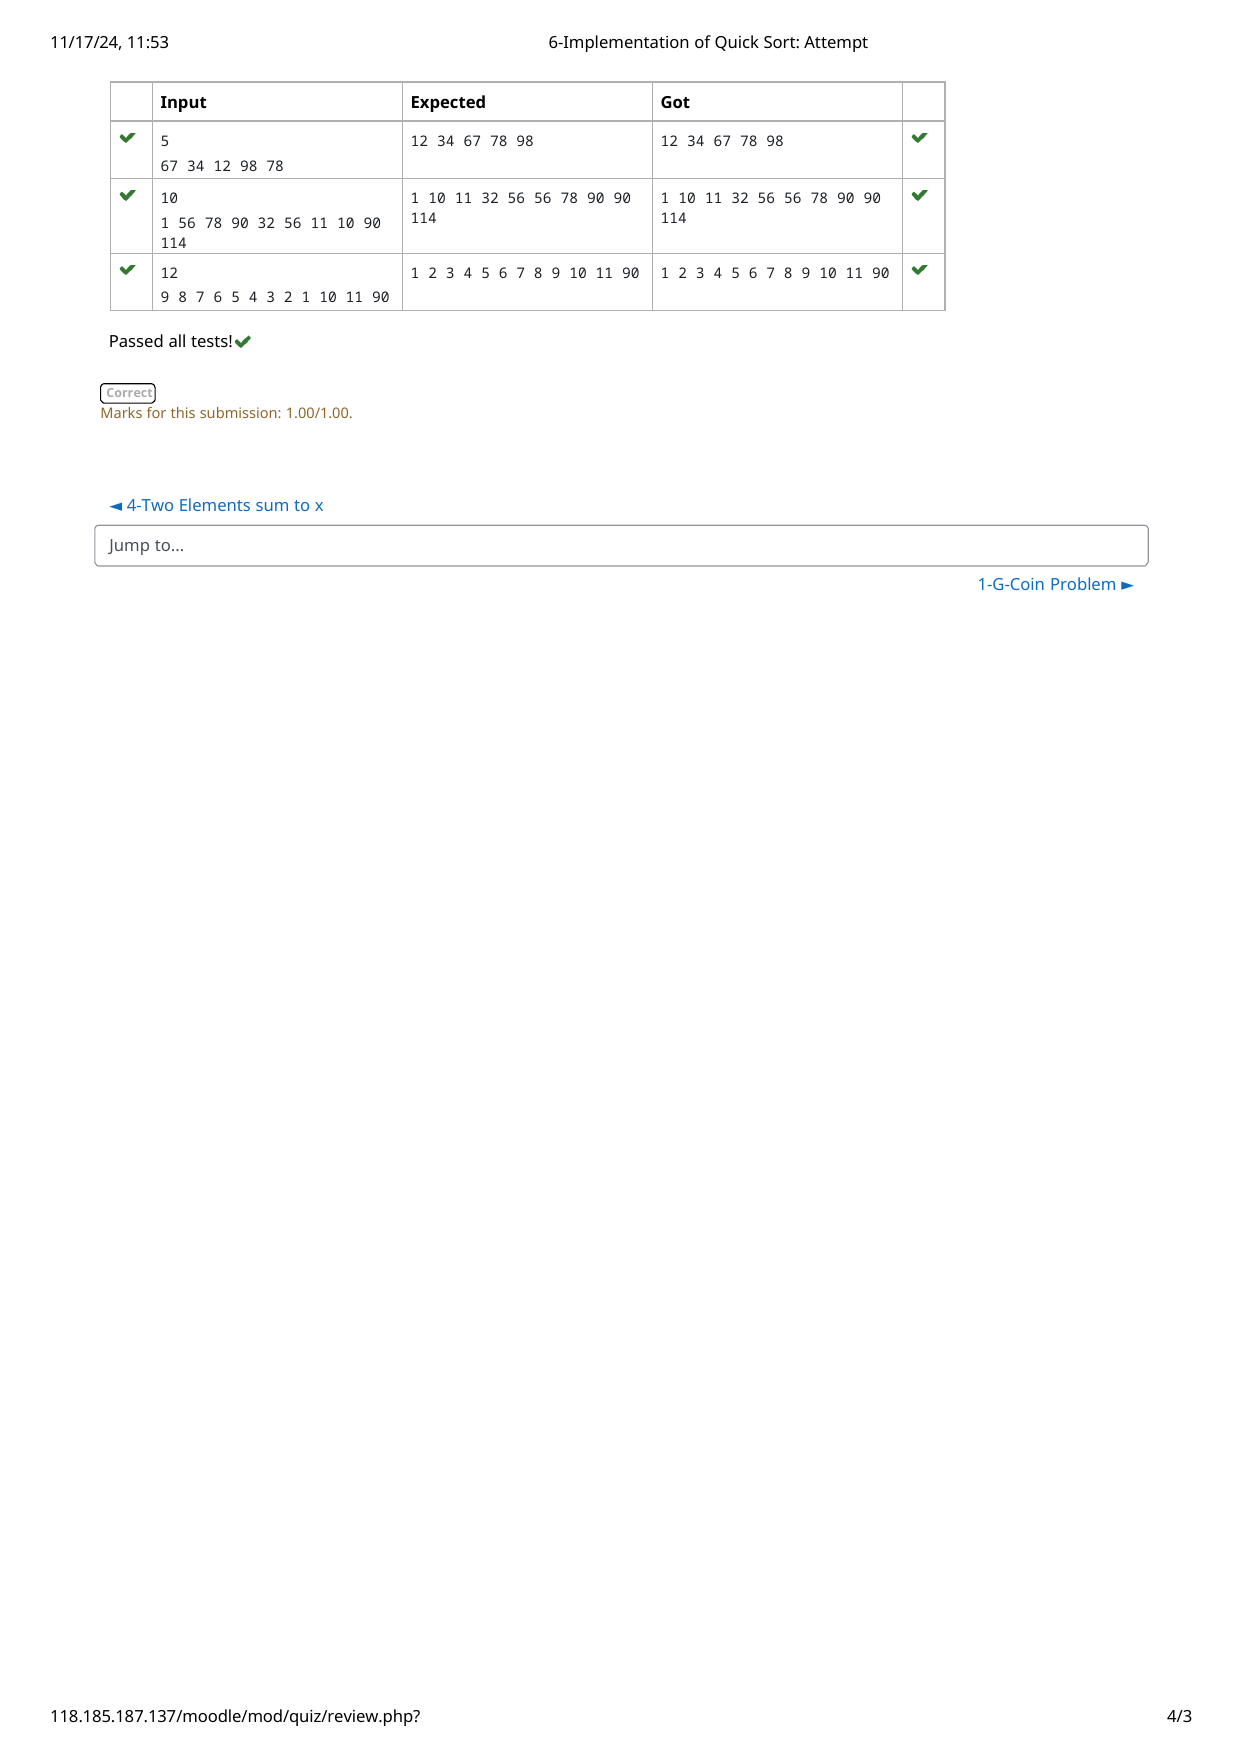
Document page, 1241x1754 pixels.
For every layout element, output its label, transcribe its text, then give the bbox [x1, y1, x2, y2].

picture [119, 190, 136, 201]
table_header [903, 83, 944, 120]
picture [234, 335, 251, 348]
table_cell 12 34 67 78 98 [653, 122, 902, 178]
table_cell 1 2 3 4 5 6 7 8 9 10 11 90 [653, 254, 902, 310]
picture [911, 190, 928, 201]
table_cell [903, 179, 944, 252]
table_header Got [653, 83, 902, 120]
picture [119, 133, 136, 143]
picture [911, 133, 928, 143]
picture [911, 265, 928, 275]
table_cell [903, 122, 944, 178]
text Passed all tests! [108, 329, 1178, 352]
table_header [111, 83, 152, 120]
table_cell 12 34 67 78 98 [403, 122, 652, 178]
text Marks for this submission: 1.00/1.00. [100, 380, 1178, 423]
picture [119, 265, 136, 275]
table_cell 10 1 56 78 90 32 56 11 10 90 114 [153, 179, 402, 252]
table_header Expected [403, 83, 652, 120]
table_cell 5 67 34 12 98 78 [153, 122, 402, 178]
text ◄ 4-Two Elements sum to x [109, 493, 1178, 516]
table_cell 1 10 11 32 56 56 78 90 90 114 [403, 179, 652, 252]
table_header Input [153, 83, 402, 120]
table_cell 1 2 3 4 5 6 7 8 9 10 11 90 [403, 254, 652, 310]
text 1-G-Coin Problem ► [64, 522, 1134, 596]
table_cell 1 10 11 32 56 56 78 90 90 114 [653, 179, 902, 252]
table_cell [903, 254, 944, 310]
table_cell 12 9 8 7 6 5 4 3 2 1 10 11 90 [153, 254, 402, 310]
table_cell [111, 179, 152, 252]
table_cell [111, 122, 152, 178]
table_cell [111, 254, 152, 310]
